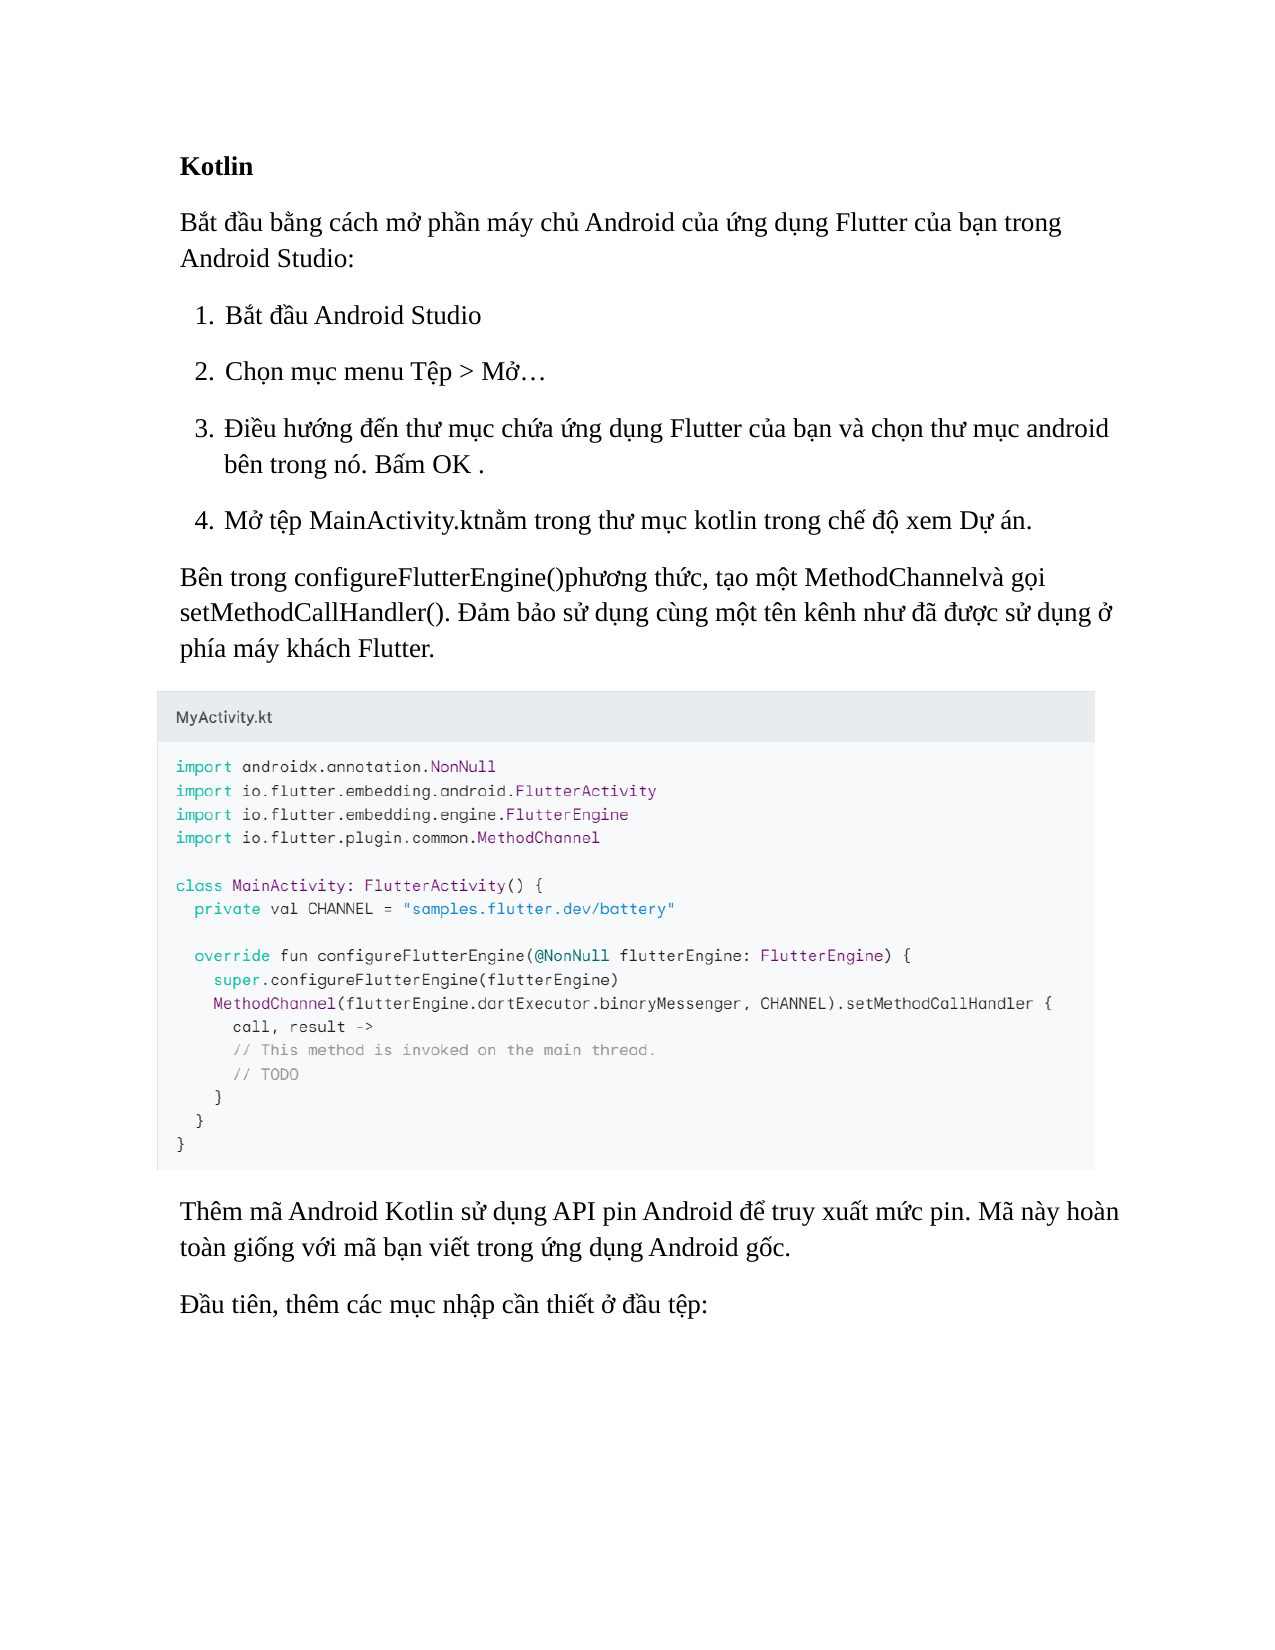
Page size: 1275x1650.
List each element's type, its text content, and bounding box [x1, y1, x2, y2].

text 1. Bắt đầu Android Studio [194, 299, 1125, 330]
text 3. Điều hướng đến thư mục chứa ứng dụng Flutter của bạn và chọn thư mục android bên trong nó. Bấm OK . [194, 412, 1125, 479]
picture [150, 688, 1096, 1170]
text Bên trong configureFlutterEngine()phương thức, tạo một MethodChannelvà gọi setMethodCallHandler(). Đảm bảo sử dụng cùng một tên kênh như đã được sử dụng ở phía máy khách Flutter. [179, 561, 1125, 663]
text Thêm mã Android Kotlin sử dụng API pin Android để truy xuất mức pin. Mã này hoàn toàn giống với mã bạn viết trong ứng dụng Android gốc. [179, 1195, 1125, 1262]
text 4. Mở tệp MainActivity.ktnằm trong thư mục kotlin trong chế độ xem Dự án. [194, 504, 1125, 535]
text 2. Chọn mục menu Tệp > Mở… [194, 355, 1125, 387]
text Kotlin [179, 150, 1125, 181]
text Bắt đầu bằng cách mở phần máy chủ Android của ứng dụng Flutter của bạn trong Android Studio: [179, 207, 1125, 273]
text Đầu tiên, thêm các mục nhập cần thiết ở đầu tệp: [179, 1288, 1125, 1319]
